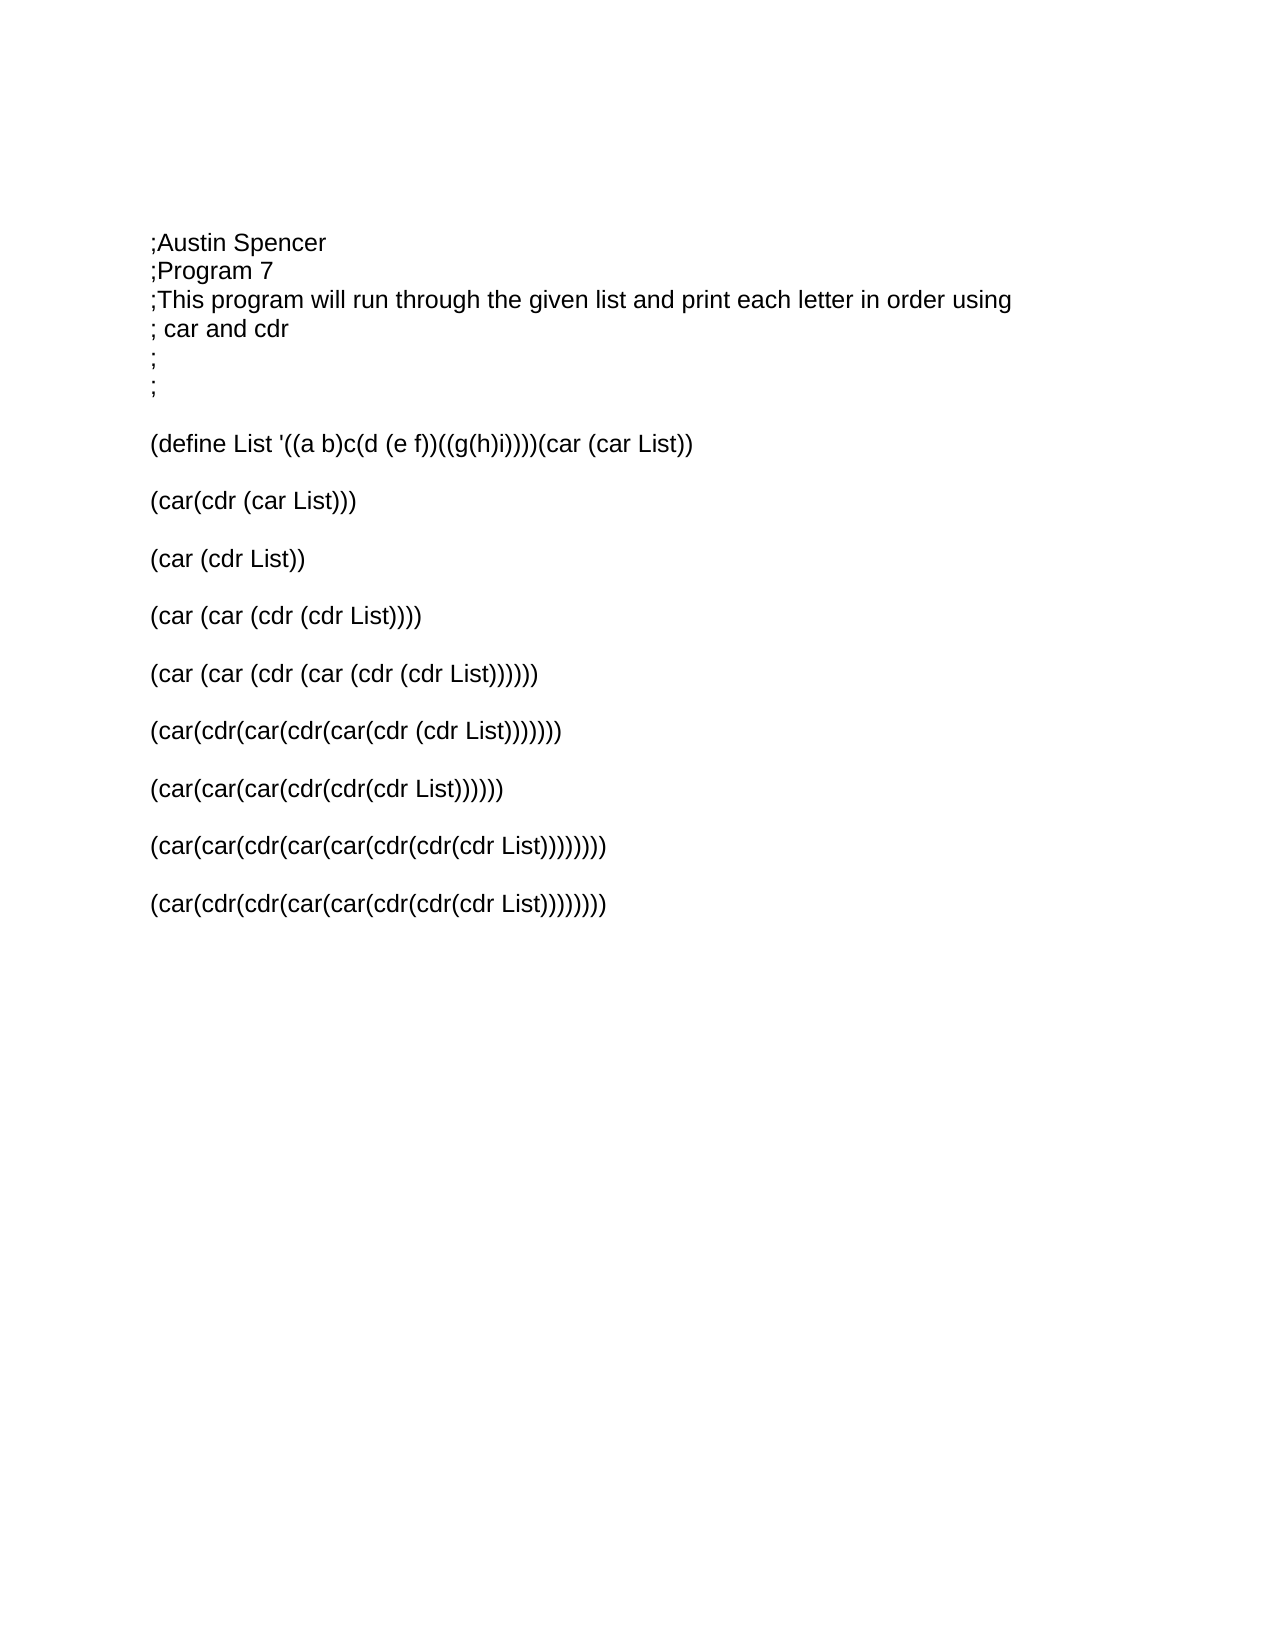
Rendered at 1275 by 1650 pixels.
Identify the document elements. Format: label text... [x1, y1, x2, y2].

text ; [150, 343, 1125, 371]
text (car(car(car(cdr(cdr(cdr List)))))) [150, 774, 1125, 803]
text (car (car (cdr (car (cdr (cdr List)))))) [150, 659, 1125, 688]
text (car(cdr(cdr(car(car(cdr(cdr(cdr List)))))))) [150, 889, 1125, 918]
text ; car and cdr [150, 314, 1125, 343]
text (car (cdr List)) [150, 544, 1125, 573]
text (car (car (cdr (cdr List)))) [150, 601, 1125, 630]
text (car(cdr (car List))) [150, 486, 1125, 515]
text ;This program will run through the given list and print each letter in order using [150, 285, 1125, 314]
text (car(car(cdr(car(car(cdr(cdr(cdr List)))))))) [150, 831, 1125, 860]
text (define List '((a b)c(d (e f))((g(h)i))))(car (car List)) [150, 429, 1125, 458]
text ;Program 7 [150, 256, 1125, 285]
text ;Austin Spencer [150, 228, 1125, 256]
text (car(cdr(car(cdr(car(cdr (cdr List))))))) [150, 716, 1125, 745]
text ; [150, 371, 1125, 400]
